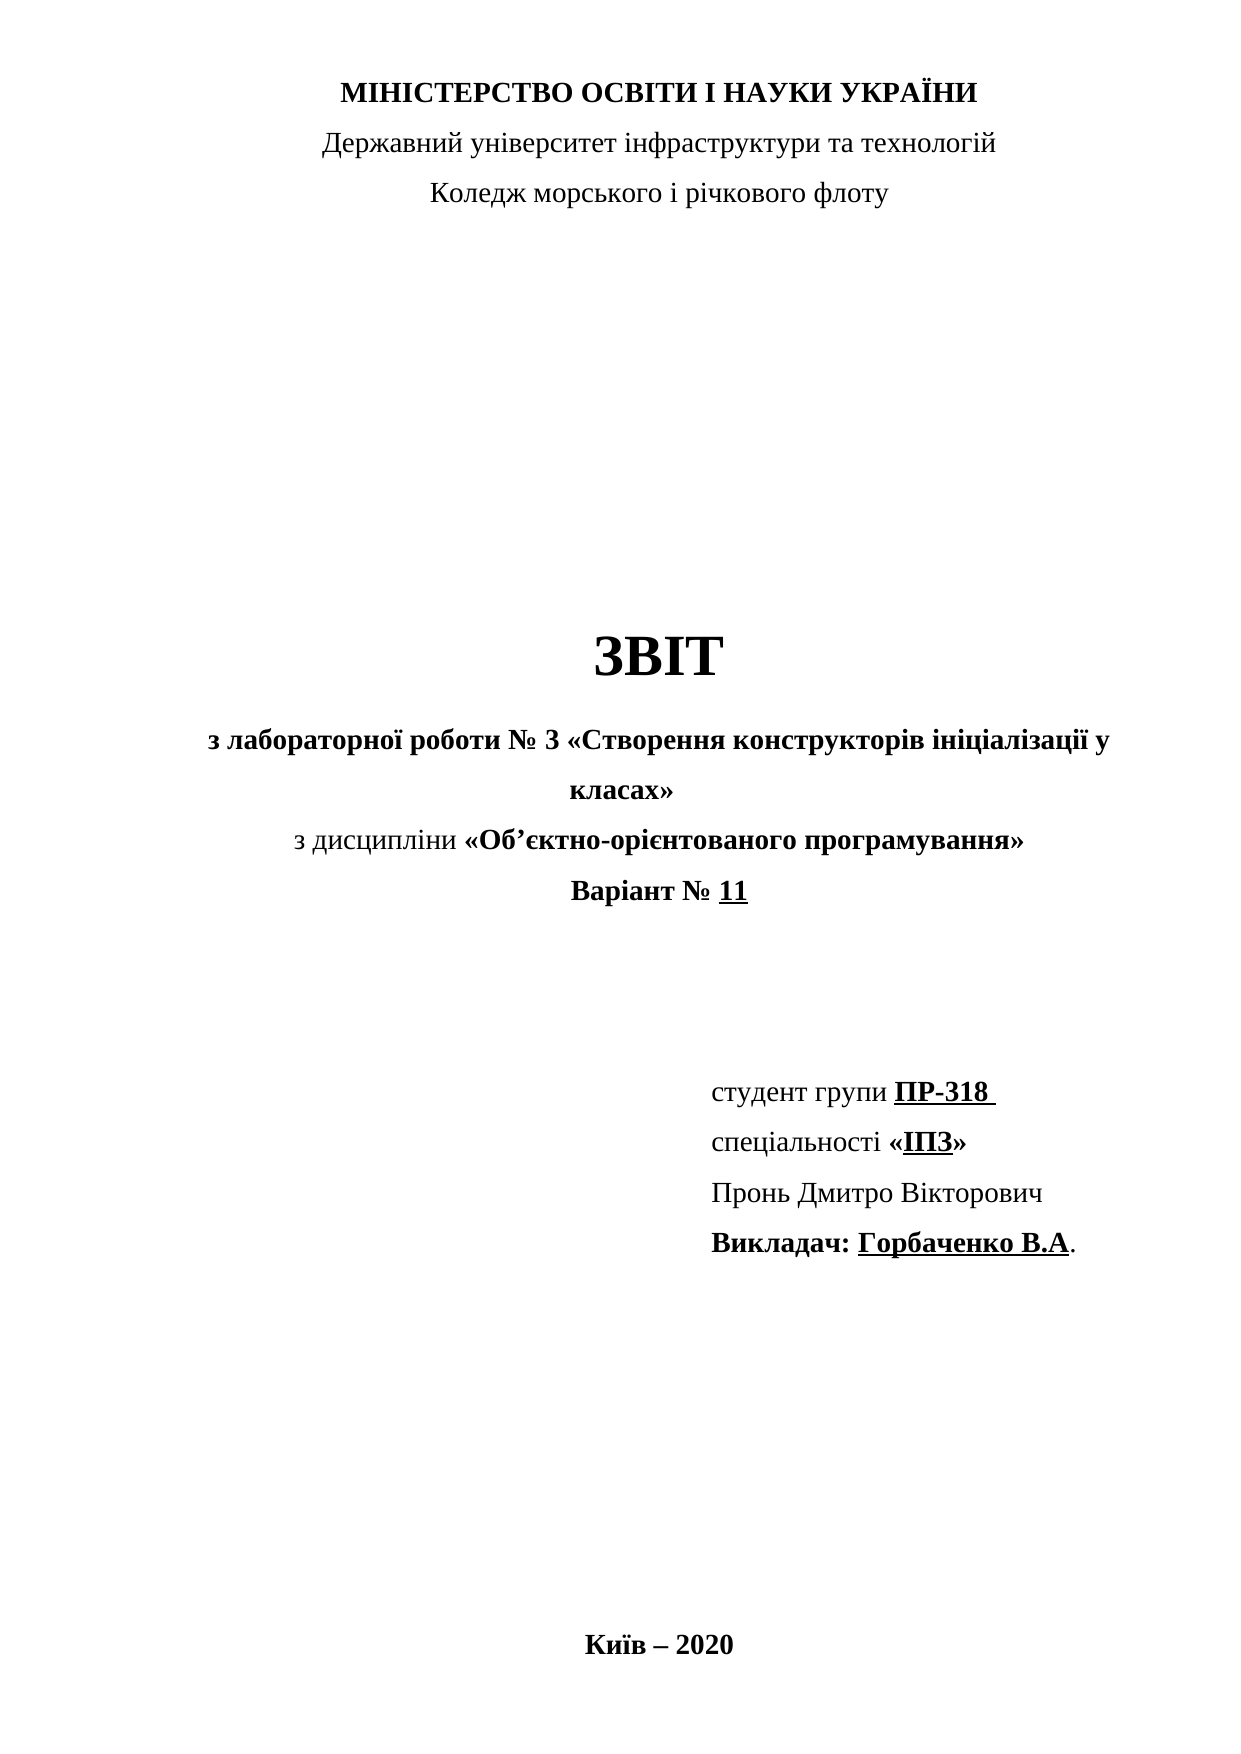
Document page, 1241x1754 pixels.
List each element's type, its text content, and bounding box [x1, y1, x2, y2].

text Викладач: Горбаченко В.А. [710, 1225, 1140, 1258]
text з лабораторної роботи № 3 «Створення конструкторів ініціалізації у класах» [103, 722, 1140, 806]
text Пронь Дмитро Вікторович [710, 1175, 1140, 1208]
text Державний університет інфраструктури та технологій [103, 125, 1140, 159]
text Коледж морського і річкового флоту [103, 176, 1140, 209]
text МІНІСТЕРСТВО ОСВІТИ І НАУКИ УКРАЇНИ [103, 75, 1140, 108]
text Варіант № 11 [103, 873, 1140, 906]
text спеціальності «ІПЗ» [710, 1124, 1140, 1158]
text з дисципліни «Об’єктно-орієнтованого програмування» [103, 822, 1140, 856]
text ЗВІТ [103, 621, 1140, 688]
text студент групи ПР-318 [710, 1074, 1140, 1108]
text Київ – 2020 [103, 1627, 1140, 1661]
